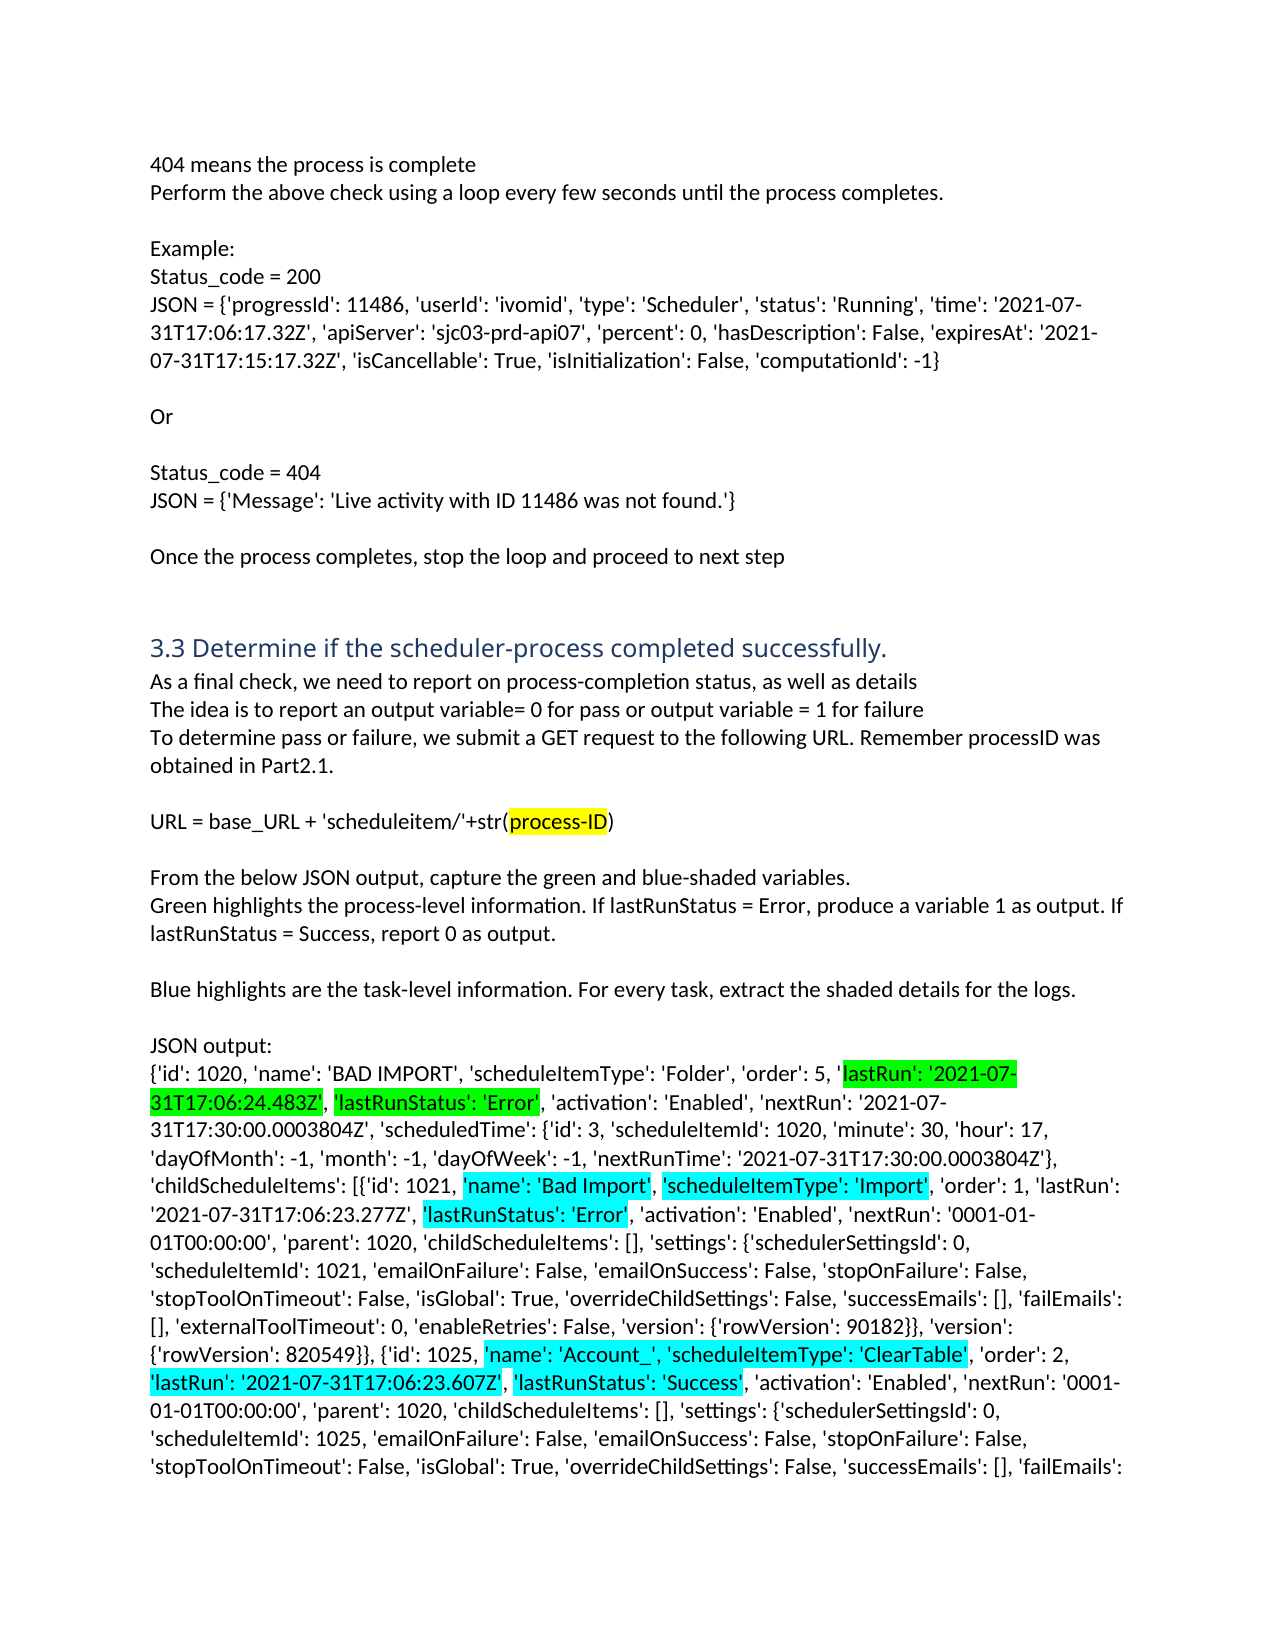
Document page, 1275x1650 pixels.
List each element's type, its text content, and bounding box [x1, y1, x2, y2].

text JSON output: [150, 1032, 1125, 1059]
text Perform the above check using a loop every few seconds until the process completes. [150, 178, 1125, 206]
subtitle 3.3 Determine if the scheduler-process completed successfully. [150, 631, 1125, 664]
text As a final check, we need to report on process-completion status, as well as details [150, 667, 1125, 695]
text Green highlights the process-level information. If lastRunStatus = Error, produce a variable 1 as output. If lastRunStatus = Success, report 0 as output. [150, 891, 1125, 947]
text JSON = {'progressId': 11486, 'userId': 'ivomid', 'type': 'Scheduler', 'status': 'Running', 'time': '2021-07-31T17:06:17.32Z', 'apiServer': 'sjc03-prd-api07', 'percent': 0, 'hasDescription': False, 'expiresAt': '2021-07-31T17:15:17.32Z', 'isCancellable': True, 'isInitialization': False, 'computationId': -1} [150, 290, 1125, 374]
text Blue highlights are the task-level information. For every task, extract the shaded details for the logs. [150, 976, 1125, 1003]
text To determine pass or failure, we submit a GET request to the following URL. Remember processID was obtained in Part2.1. [150, 723, 1125, 779]
text Or [150, 402, 1125, 430]
text Once the process completes, stop the loop and proceed to next step [150, 542, 1125, 570]
text The idea is to report an output variable= 0 for pass or output variable = 1 for failure [150, 695, 1125, 723]
text 404 means the process is complete [150, 150, 1125, 178]
text Status_code = 404 [150, 458, 1125, 486]
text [150, 1059, 1125, 1480]
text URL = base_URL + 'scheduleitem/'+str(process-ID) [150, 807, 1125, 835]
text Example: [150, 234, 1125, 262]
text Status_code = 200 [150, 262, 1125, 290]
text From the below JSON output, capture the green and blue-shaded variables. [150, 863, 1125, 891]
text JSON = {'Message': 'Live activity with ID 11486 was not found.'} [150, 486, 1125, 514]
